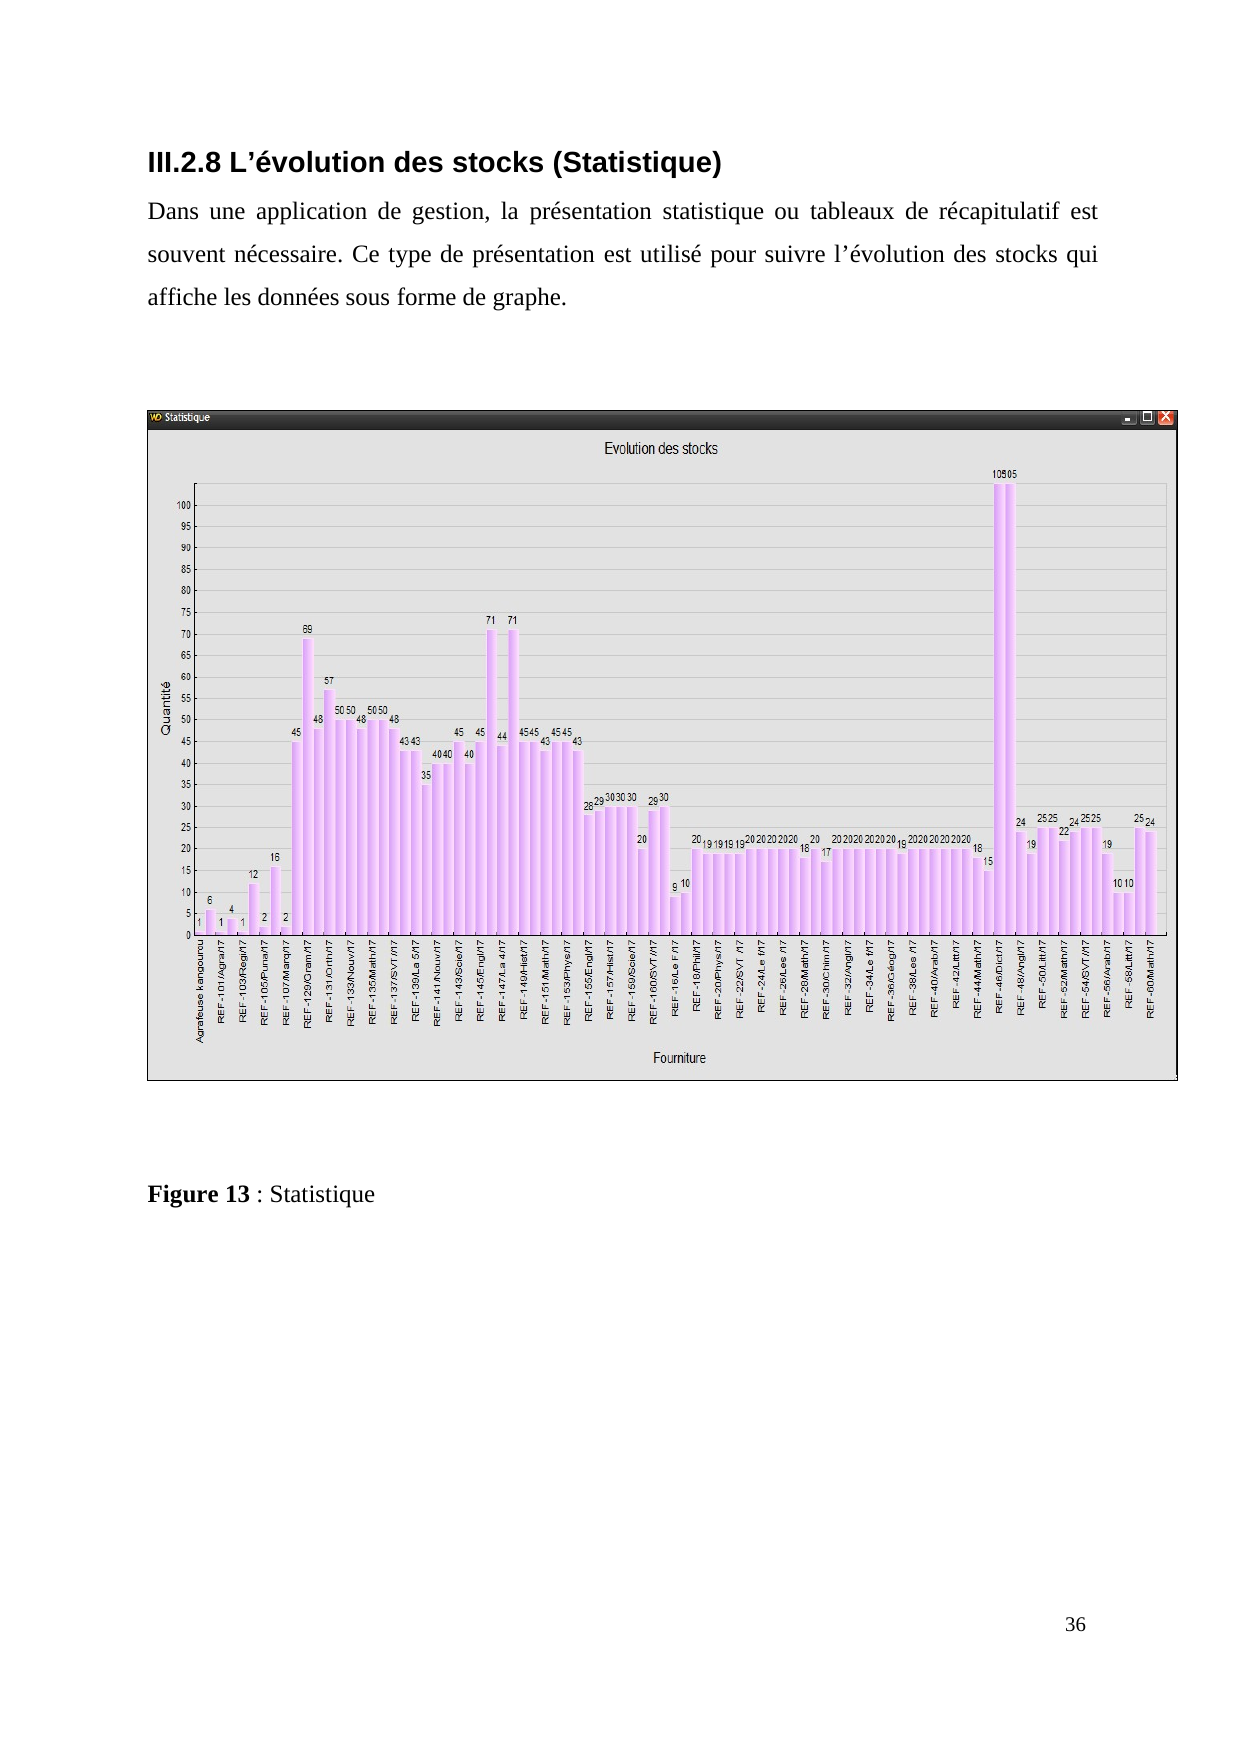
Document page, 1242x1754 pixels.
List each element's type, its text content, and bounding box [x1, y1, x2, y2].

picture [148, 411, 1177, 1080]
text Dans une application de gestion, la présentation statistique ou tableaux de récapitulatif est souvent nécessaire. Ce type de présentation est utilisé pour suivre l’évolution des stocks qui affiche les données sous forme de graphe. [147, 196, 1098, 311]
text Figure 13 : Statistique [147, 1179, 380, 1208]
text III.2.8 L’évolution des stocks (Statistique) [147, 145, 726, 179]
